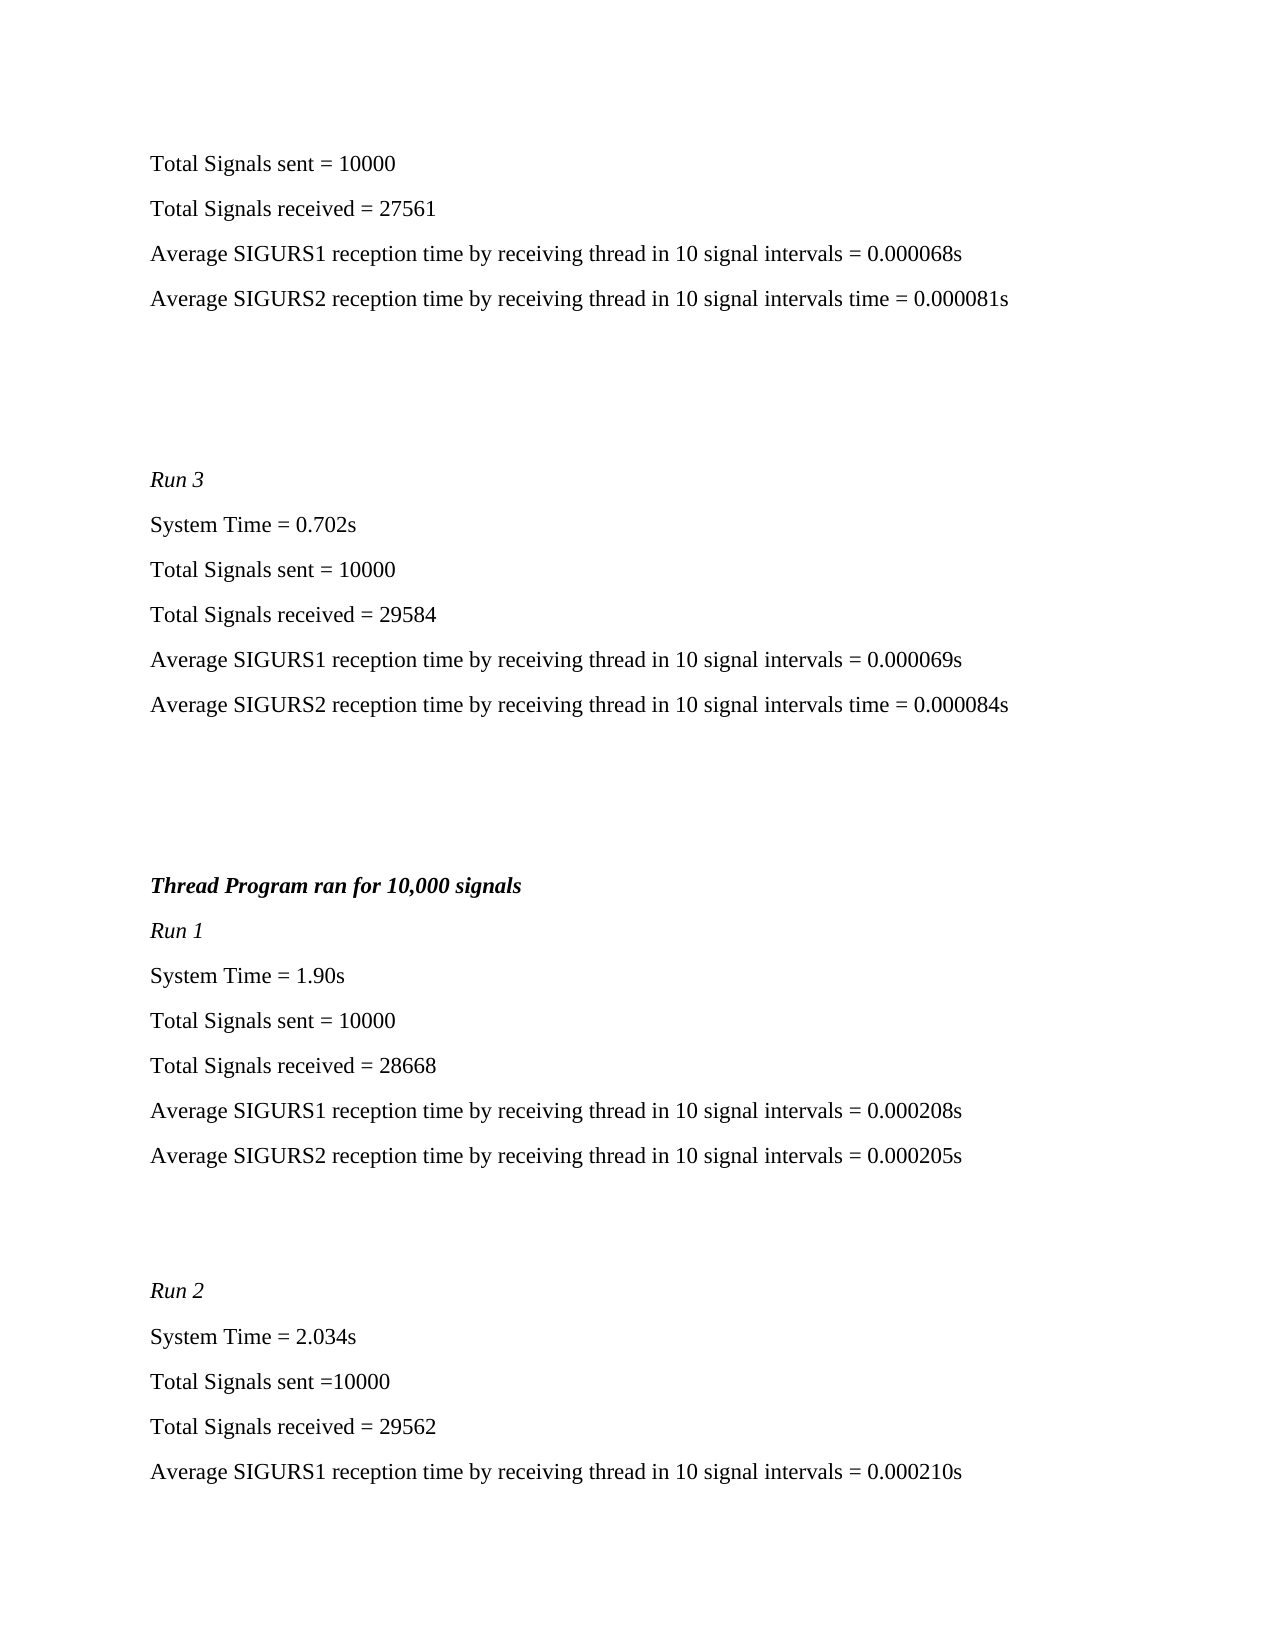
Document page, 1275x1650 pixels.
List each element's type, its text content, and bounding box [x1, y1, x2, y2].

text Average SIGURS2 reception time by receiving thread in 10 signal intervals = 0.000205s [150, 1142, 1125, 1169]
text Average SIGURS1 reception time by receiving thread in 10 signal intervals = 0.000068s [150, 240, 1125, 267]
text System Time = 2.034s [150, 1323, 1125, 1349]
text Thread Program ran for 10,000 signals [150, 872, 1125, 898]
text Total Signals received = 27561 [150, 195, 1125, 221]
text Total Signals sent = 10000 [150, 150, 1125, 176]
text Run 3 [150, 466, 1125, 492]
text System Time = 0.702s [150, 511, 1125, 537]
text Average SIGURS1 reception time by receiving thread in 10 signal intervals = 0.000210s [150, 1458, 1125, 1484]
text Run 2 [150, 1278, 1125, 1304]
text Average SIGURS1 reception time by receiving thread in 10 signal intervals = 0.000208s [150, 1097, 1125, 1123]
text Total Signals sent = 10000 [150, 1007, 1125, 1033]
text Total Signals received = 29584 [150, 601, 1125, 627]
text Total Signals sent = 10000 [150, 556, 1125, 582]
text Run 1 [150, 917, 1125, 943]
text Average SIGURS2 reception time by receiving thread in 10 signal intervals time = 0.000081s [150, 285, 1125, 312]
text Average SIGURS2 reception time by receiving thread in 10 signal intervals time = 0.000084s [150, 691, 1125, 718]
text Total Signals sent =10000 [150, 1368, 1125, 1394]
text Average SIGURS1 reception time by receiving thread in 10 signal intervals = 0.000069s [150, 646, 1125, 672]
text Total Signals received = 28668 [150, 1052, 1125, 1078]
text System Time = 1.90s [150, 962, 1125, 988]
text Total Signals received = 29562 [150, 1413, 1125, 1439]
